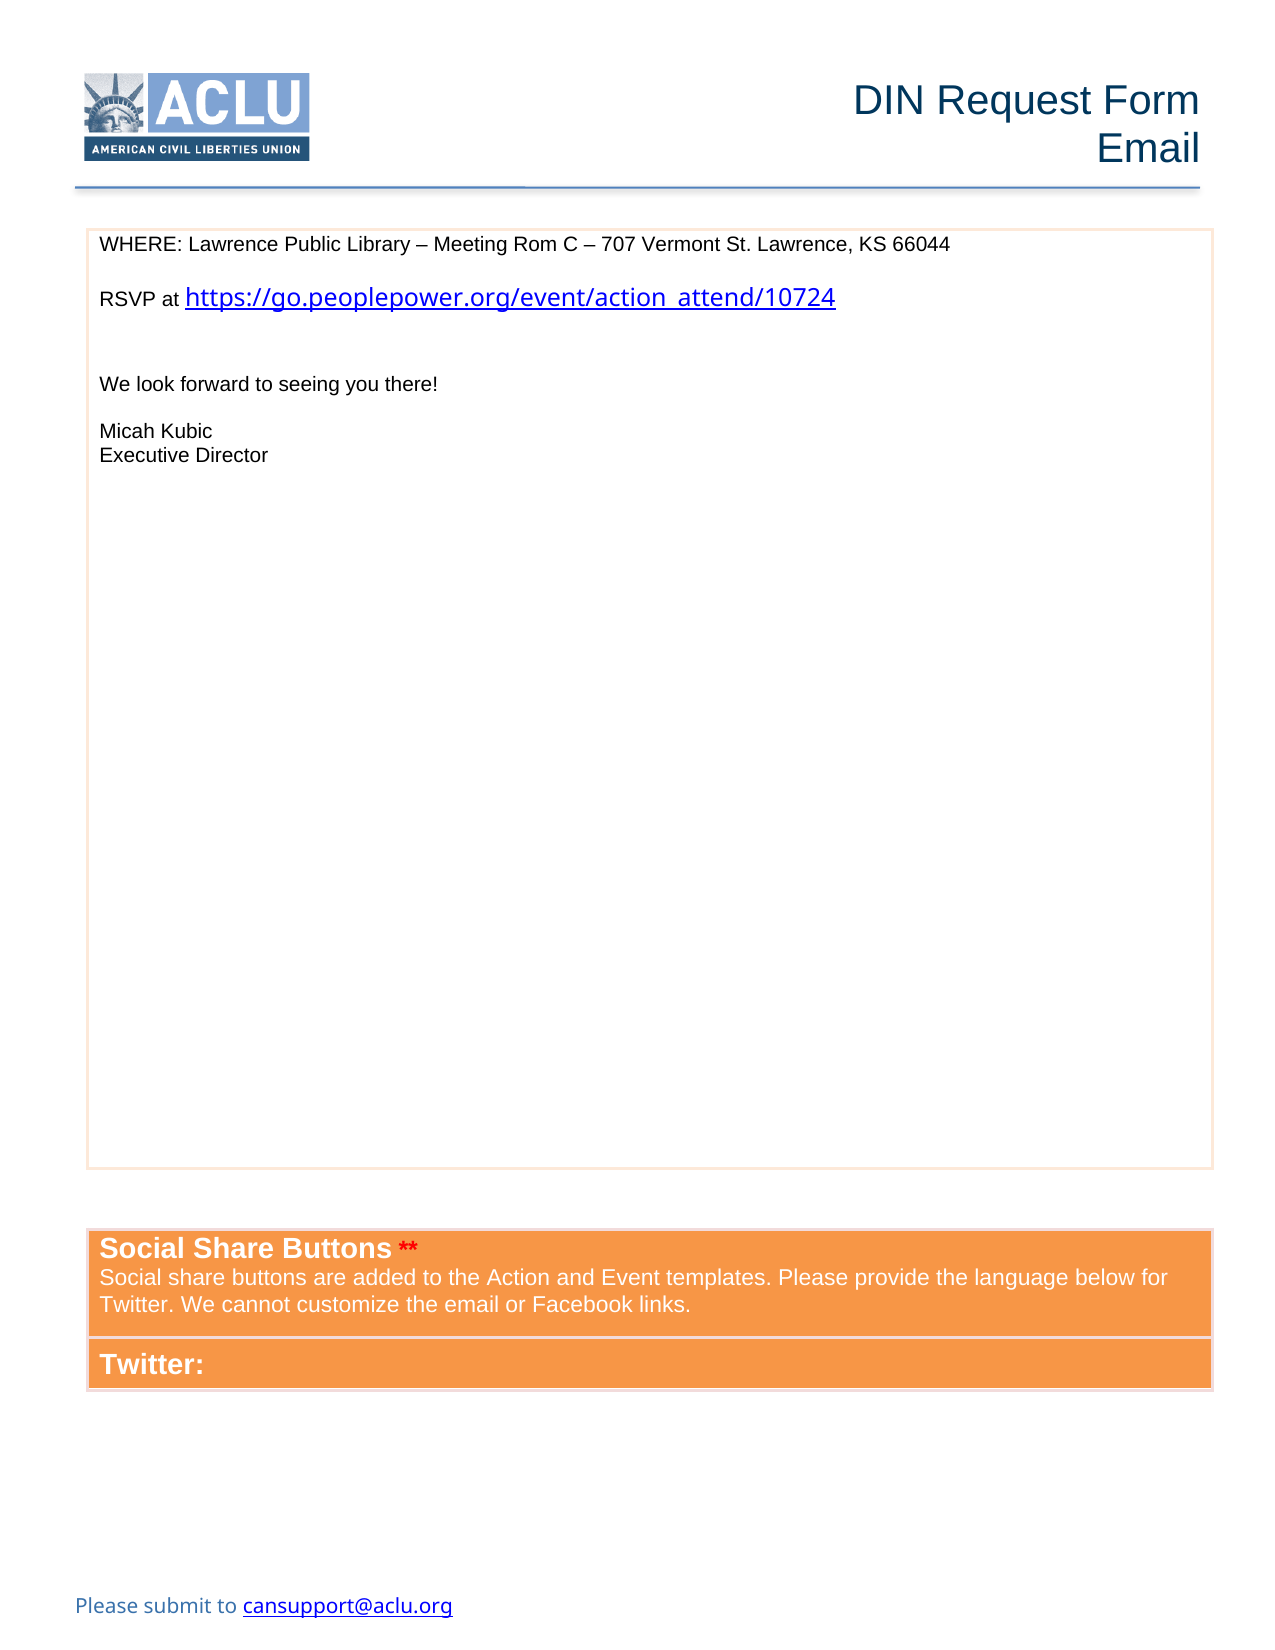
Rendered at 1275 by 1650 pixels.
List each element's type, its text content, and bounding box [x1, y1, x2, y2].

table_cell Twitter: [89, 1339, 1211, 1388]
table_header Social Share Buttons ** Social share buttons are added to the Action and Event templates. Please provide the language below for Twitter. We cannot customize the email or Facebook links. [89, 1231, 1211, 1336]
picture [84, 73, 310, 161]
